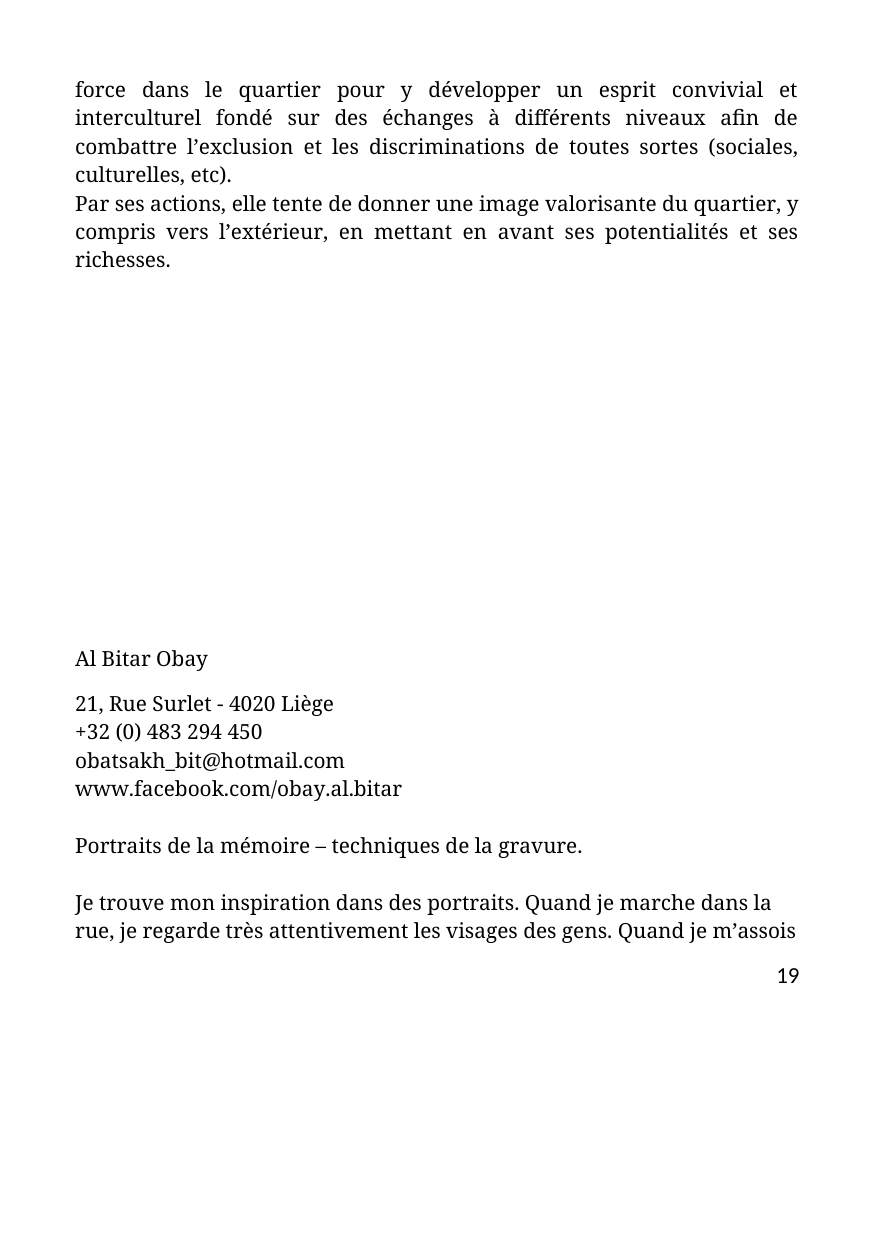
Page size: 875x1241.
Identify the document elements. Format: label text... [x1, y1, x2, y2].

text 21, Rue Surlet - 4020 Liège [75, 689, 799, 717]
text Portraits de la mémoire – techniques de la gravure. [75, 831, 799, 859]
text Al Bitar Obay [75, 644, 799, 672]
text +32 (0) 483 294 450 [75, 717, 799, 746]
text www.facebook.com/obay.al.bitar [75, 774, 799, 803]
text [75, 888, 799, 945]
text obatsakh_bit@hotmail.com [75, 746, 799, 774]
text Par ses actions, elle tente de donner une image valorisante du quartier, y compris vers l’extérieur, en mettant en avant ses potentialités et ses richesses. [75, 189, 799, 274]
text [75, 75, 799, 189]
